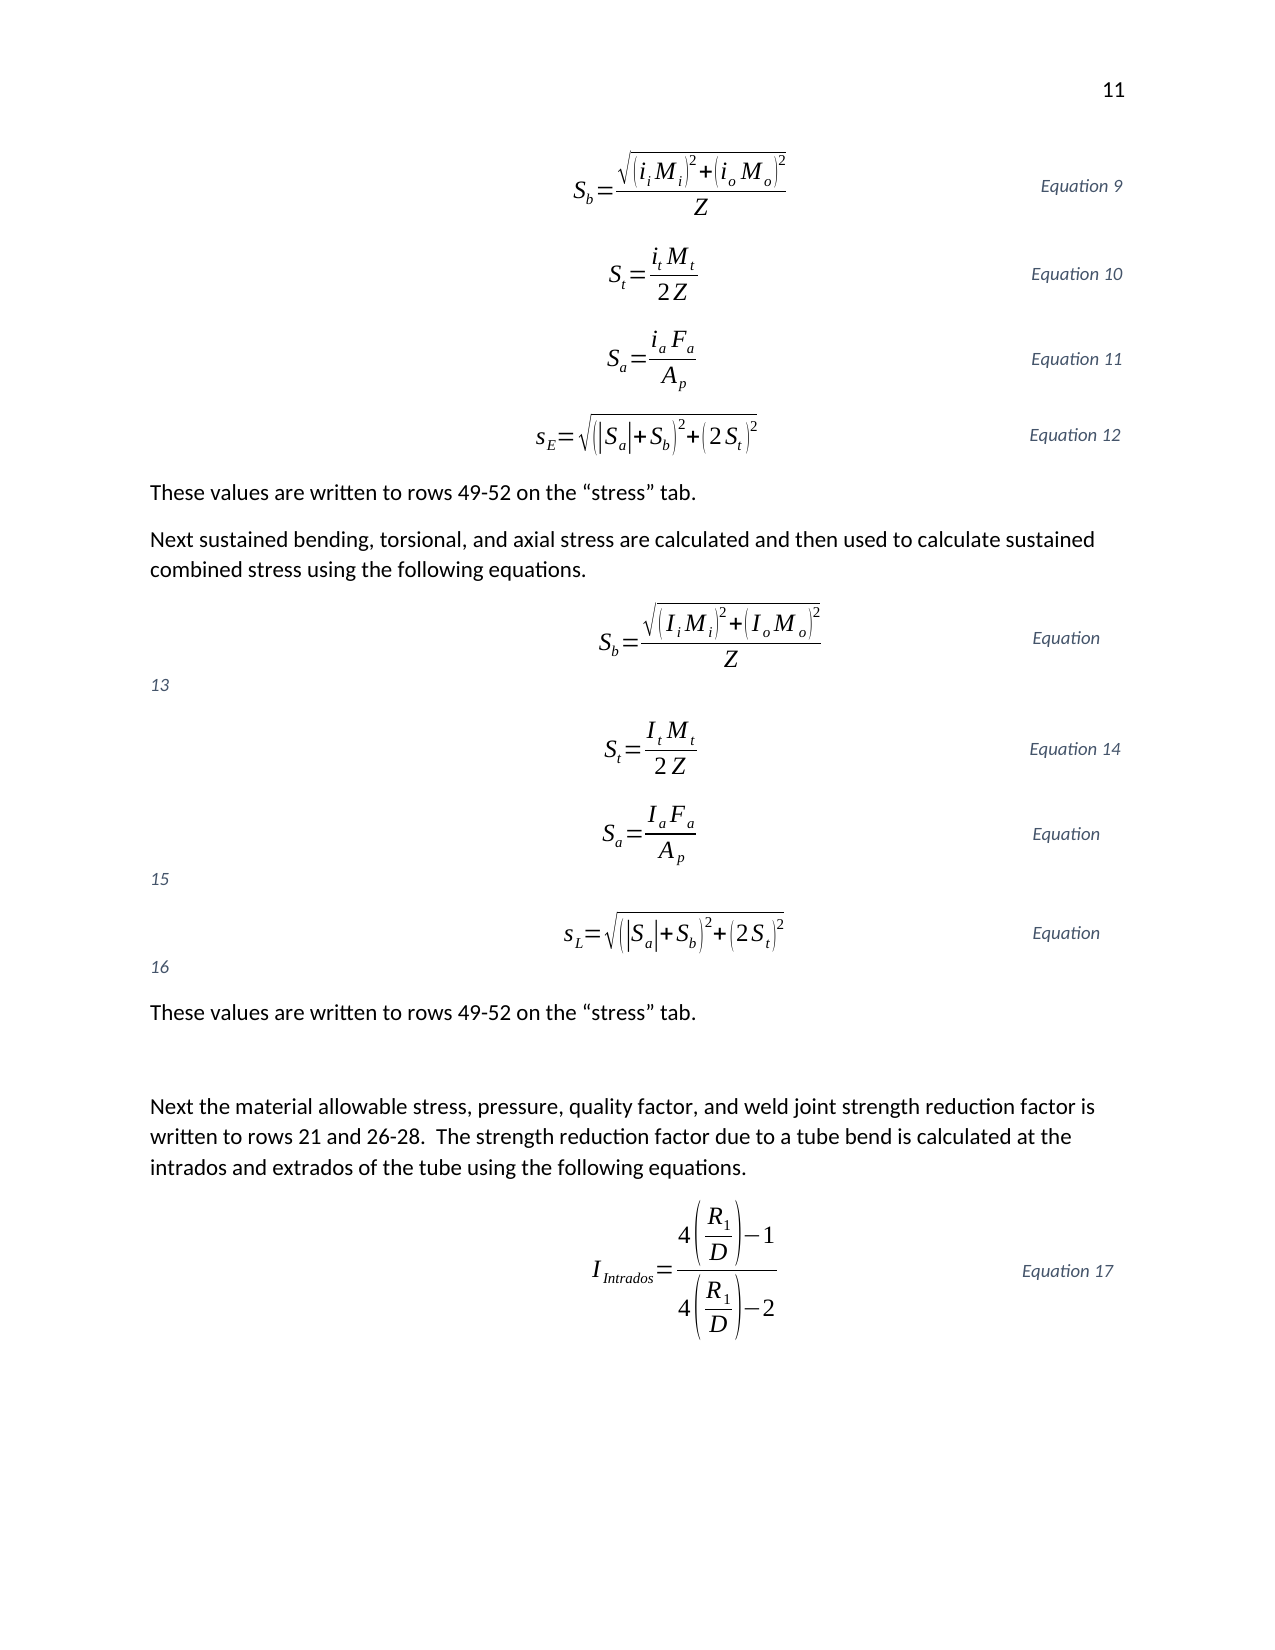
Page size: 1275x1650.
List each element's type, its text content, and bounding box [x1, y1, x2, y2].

text Next the material allowable stress, pressure, quality factor, and weld joint strength reduction factor is written to rows 21 and 26-28. The strength reduction factor due to a tube bend is calculated at the intrados and extrados of the tube using the following equations. [150, 1092, 1125, 1181]
text These values are written to rows 49-52 on the “stress” tab. [150, 998, 1125, 1027]
text These values are written to rows 49-52 on the “stress” tab. [150, 478, 1125, 506]
text Next sustained bending, torsional, and axial stress are calculated and then used to calculate sustained combined stress using the following equations. [150, 525, 1125, 583]
